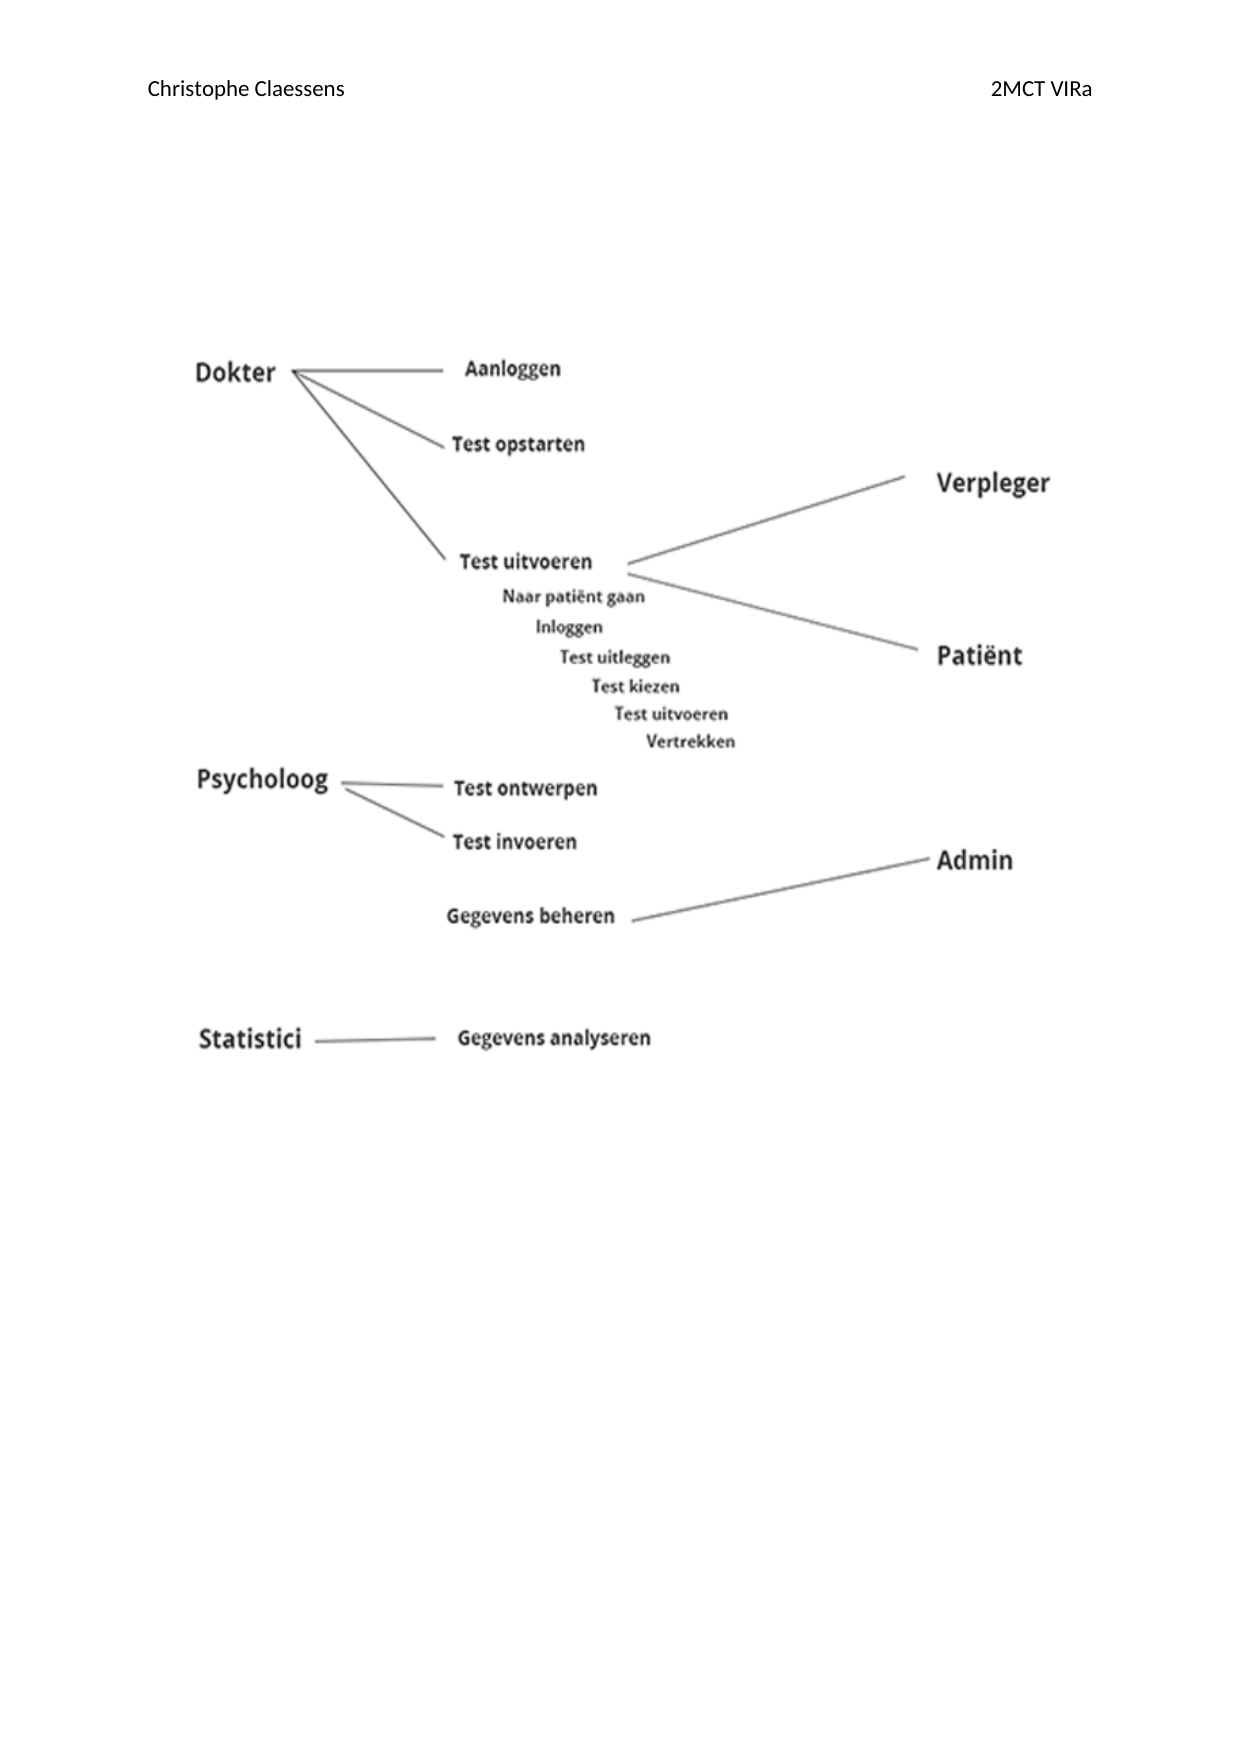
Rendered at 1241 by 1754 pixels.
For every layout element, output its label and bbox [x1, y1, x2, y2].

picture [76, 241, 1163, 1330]
